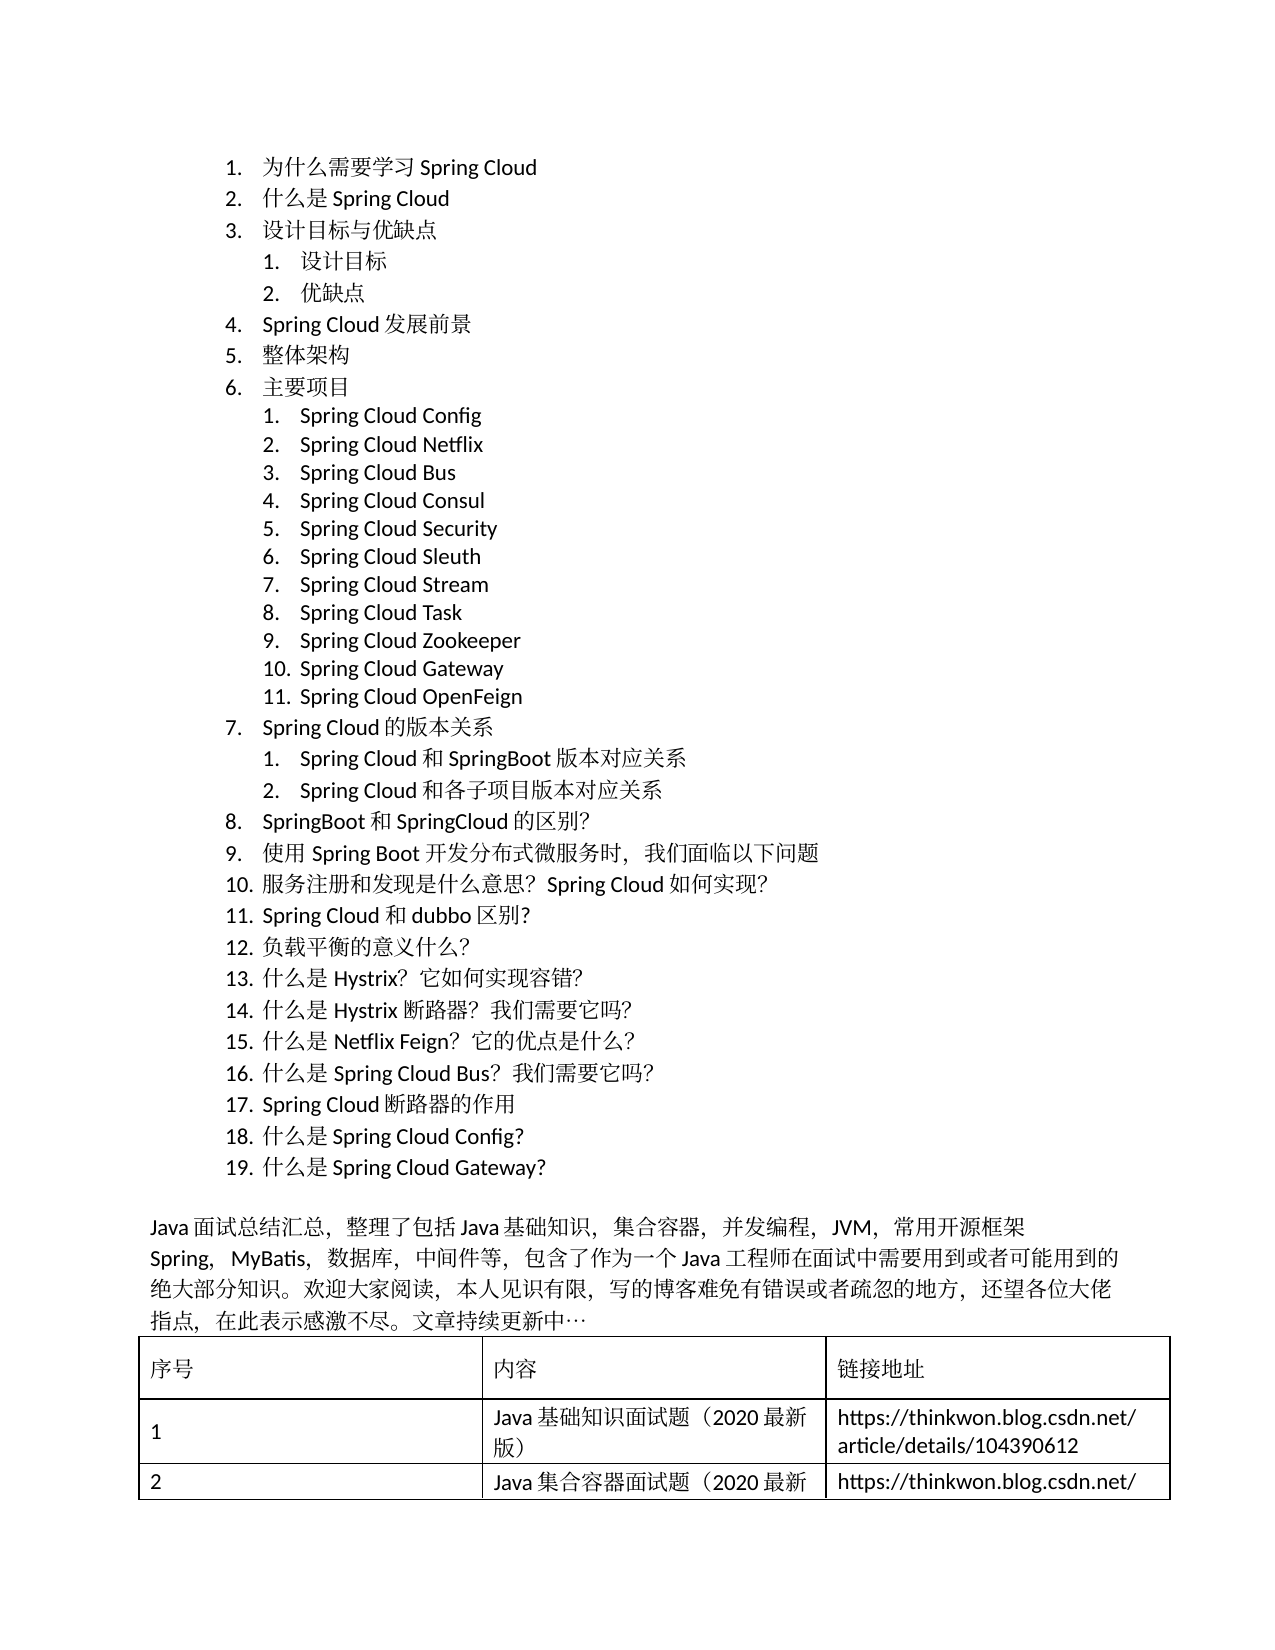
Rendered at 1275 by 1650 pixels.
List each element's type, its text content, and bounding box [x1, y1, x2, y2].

list 为什么需要学习Spring Cloud [225, 150, 1125, 181]
list Spring Cloud Security [262, 514, 1125, 542]
list Spring Cloud发展前景 [225, 307, 1125, 339]
list Spring Cloud断路器的作用 [225, 1087, 1125, 1119]
list 什么是Spring Cloud Gateway? [225, 1150, 1125, 1182]
list 服务注册和发现是什么意思？Spring Cloud 如何实现？ [225, 867, 1125, 899]
list Spring Cloud Stream [262, 570, 1125, 598]
list 整体架构 [225, 339, 1125, 370]
list Spring Cloud Bus [262, 458, 1125, 486]
list 设计目标 [262, 244, 1125, 276]
list 什么是 Hystrix 断路器？我们需要它吗？ [225, 993, 1125, 1024]
list Spring Cloud和各子项目版本对应关系 [262, 773, 1125, 804]
list 什么是Spring Cloud [225, 181, 1125, 213]
list Spring Cloud Sleuth [262, 542, 1125, 570]
table_header 内容 [483, 1337, 825, 1398]
list 什么是 Hystrix？它如何实现容错？ [225, 962, 1125, 993]
table_cell 2 [140, 1464, 482, 1498]
list 什么是 Spring Cloud Bus？我们需要它吗？ [225, 1056, 1125, 1087]
list Spring Cloud OpenFeign [262, 682, 1125, 710]
table_header 链接地址 [827, 1337, 1169, 1398]
list Spring Cloud Gateway [262, 654, 1125, 682]
list SpringBoot和SpringCloud的区别？ [225, 804, 1125, 836]
list Spring Cloud Consul [262, 486, 1125, 514]
list Spring Cloud Netflix [262, 430, 1125, 458]
list Spring Cloud Zookeeper [262, 626, 1125, 654]
list Spring Cloud 和dubbo区别? [225, 899, 1125, 930]
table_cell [827, 1464, 1169, 1498]
list 设计目标与优缺点 [225, 213, 1125, 244]
table_cell https://thinkwon.blog.csdn.net/article/details/104390612 [827, 1400, 1169, 1463]
list 负载平衡的意义什么？ [225, 930, 1125, 962]
list 使用 Spring Boot 开发分布式微服务时，我们面临以下问题 [225, 836, 1125, 867]
list Spring Cloud的版本关系 [225, 710, 1125, 741]
list 主要项目 [225, 370, 1125, 402]
list 什么是 Netflix Feign？它的优点是什么？ [225, 1024, 1125, 1056]
list 什么是Spring Cloud Config? [225, 1119, 1125, 1150]
list 优缺点 [262, 276, 1125, 307]
table_header 序号 [140, 1337, 482, 1398]
table_cell 1 [140, 1400, 482, 1463]
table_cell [483, 1464, 825, 1498]
list Spring Cloud Config [262, 402, 1125, 430]
text Java面试总结汇总，整理了包括Java基础知识，集合容器，并发编程，JVM，常用开源框架Spring，MyBatis，数据库，中间件等，包含了作为一个Java工程师在面试中需要用到或者可能用到的绝大部分知识。欢迎大家阅读，本人见识有限，写的博客难免有错误或者疏忽的地方，还望各位大佬指点，在此表示感激不尽。文章持续更新中… [150, 1210, 1125, 1336]
list Spring Cloud Task [262, 598, 1125, 626]
list Spring Cloud和SpringBoot版本对应关系 [262, 741, 1125, 773]
table_cell Java基础知识面试题（2020最新版） [483, 1400, 825, 1463]
